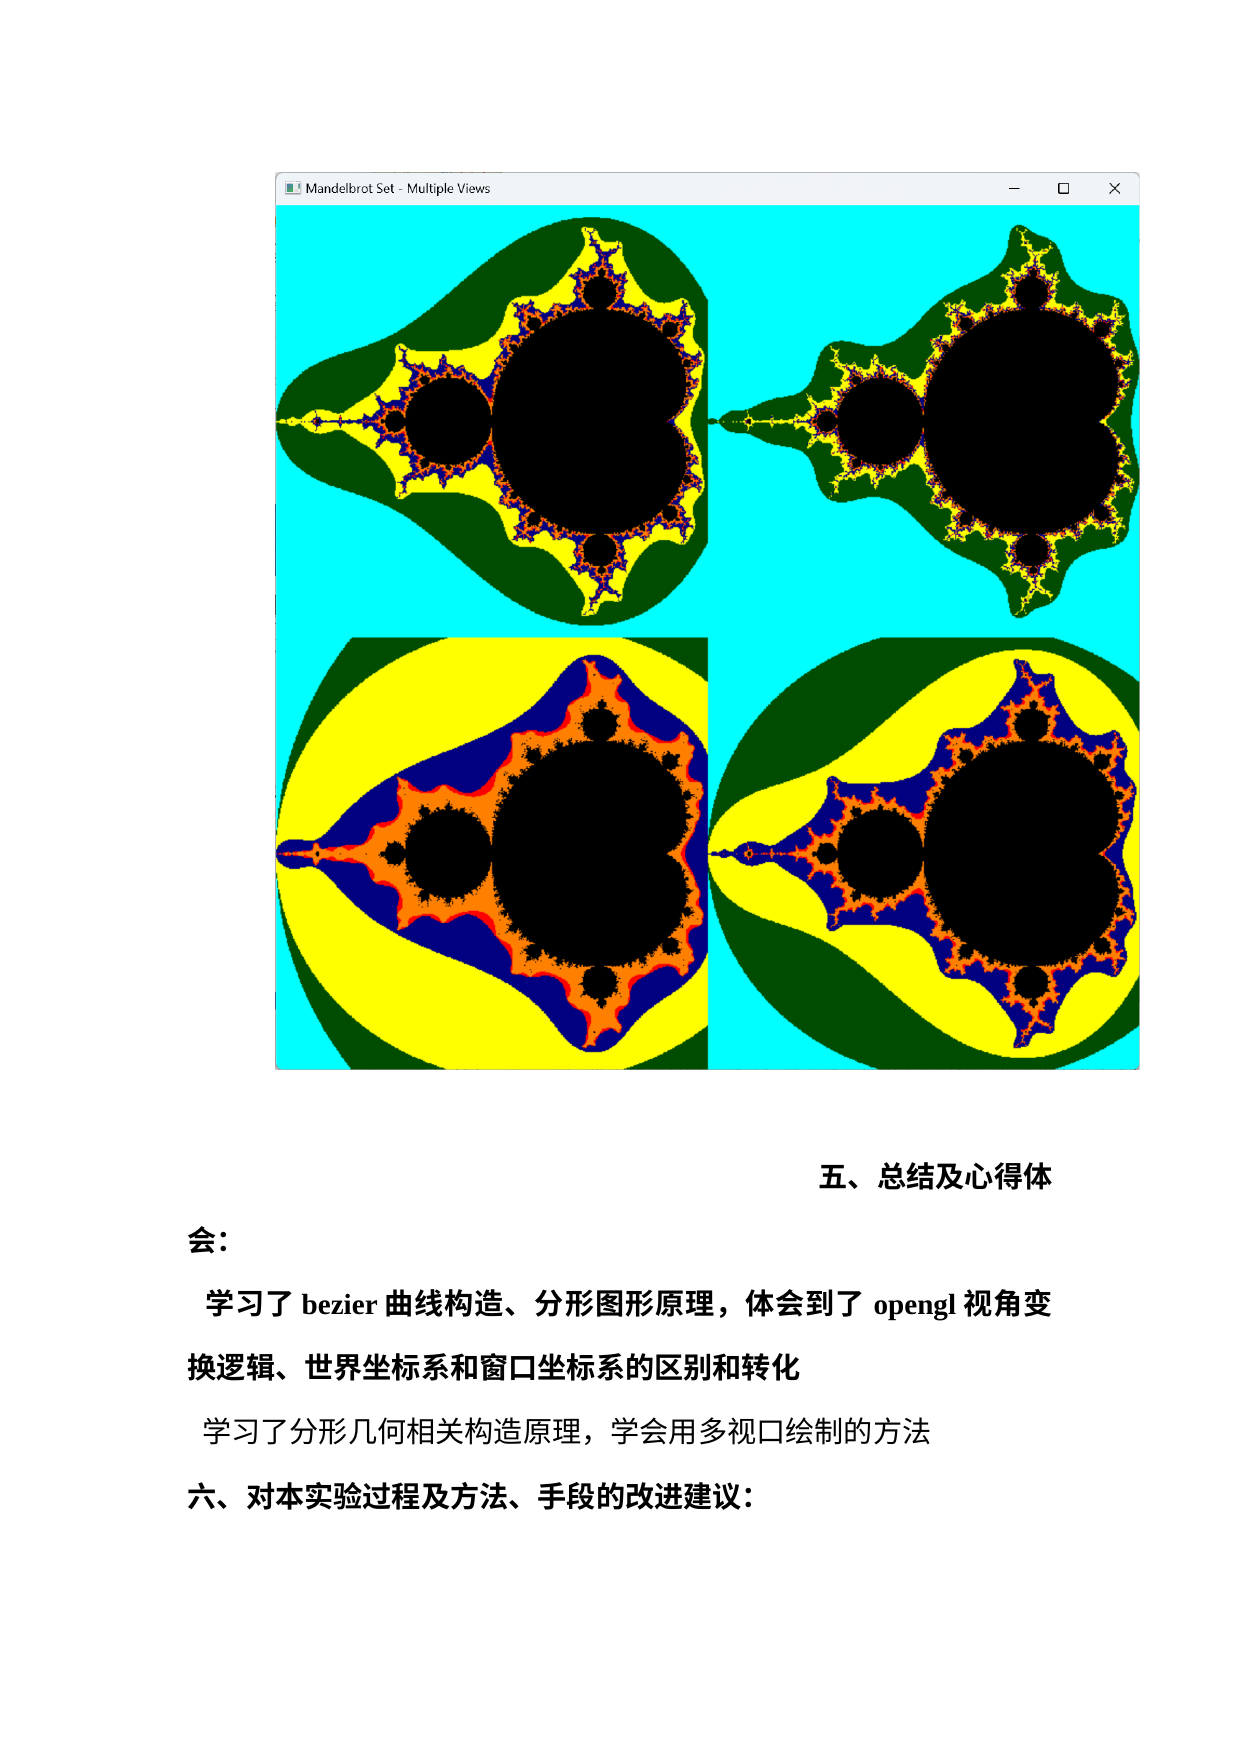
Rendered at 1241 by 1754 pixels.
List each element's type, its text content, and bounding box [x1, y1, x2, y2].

text 学习了分形几何相关构造原理，学会用多视口绘制的方法 [187, 1408, 1053, 1452]
text 六、对本实验过程及方法、手段的改进建议： [187, 1473, 1053, 1517]
text 五、总结及心得体会： [187, 1154, 1053, 1260]
text 学习了bezier曲线构造、分形图形原理，体会到了opengl视角变换逻辑、世界坐标系和窗口坐标系的区别和转化 [187, 1281, 1053, 1387]
picture [275, 172, 1140, 1070]
